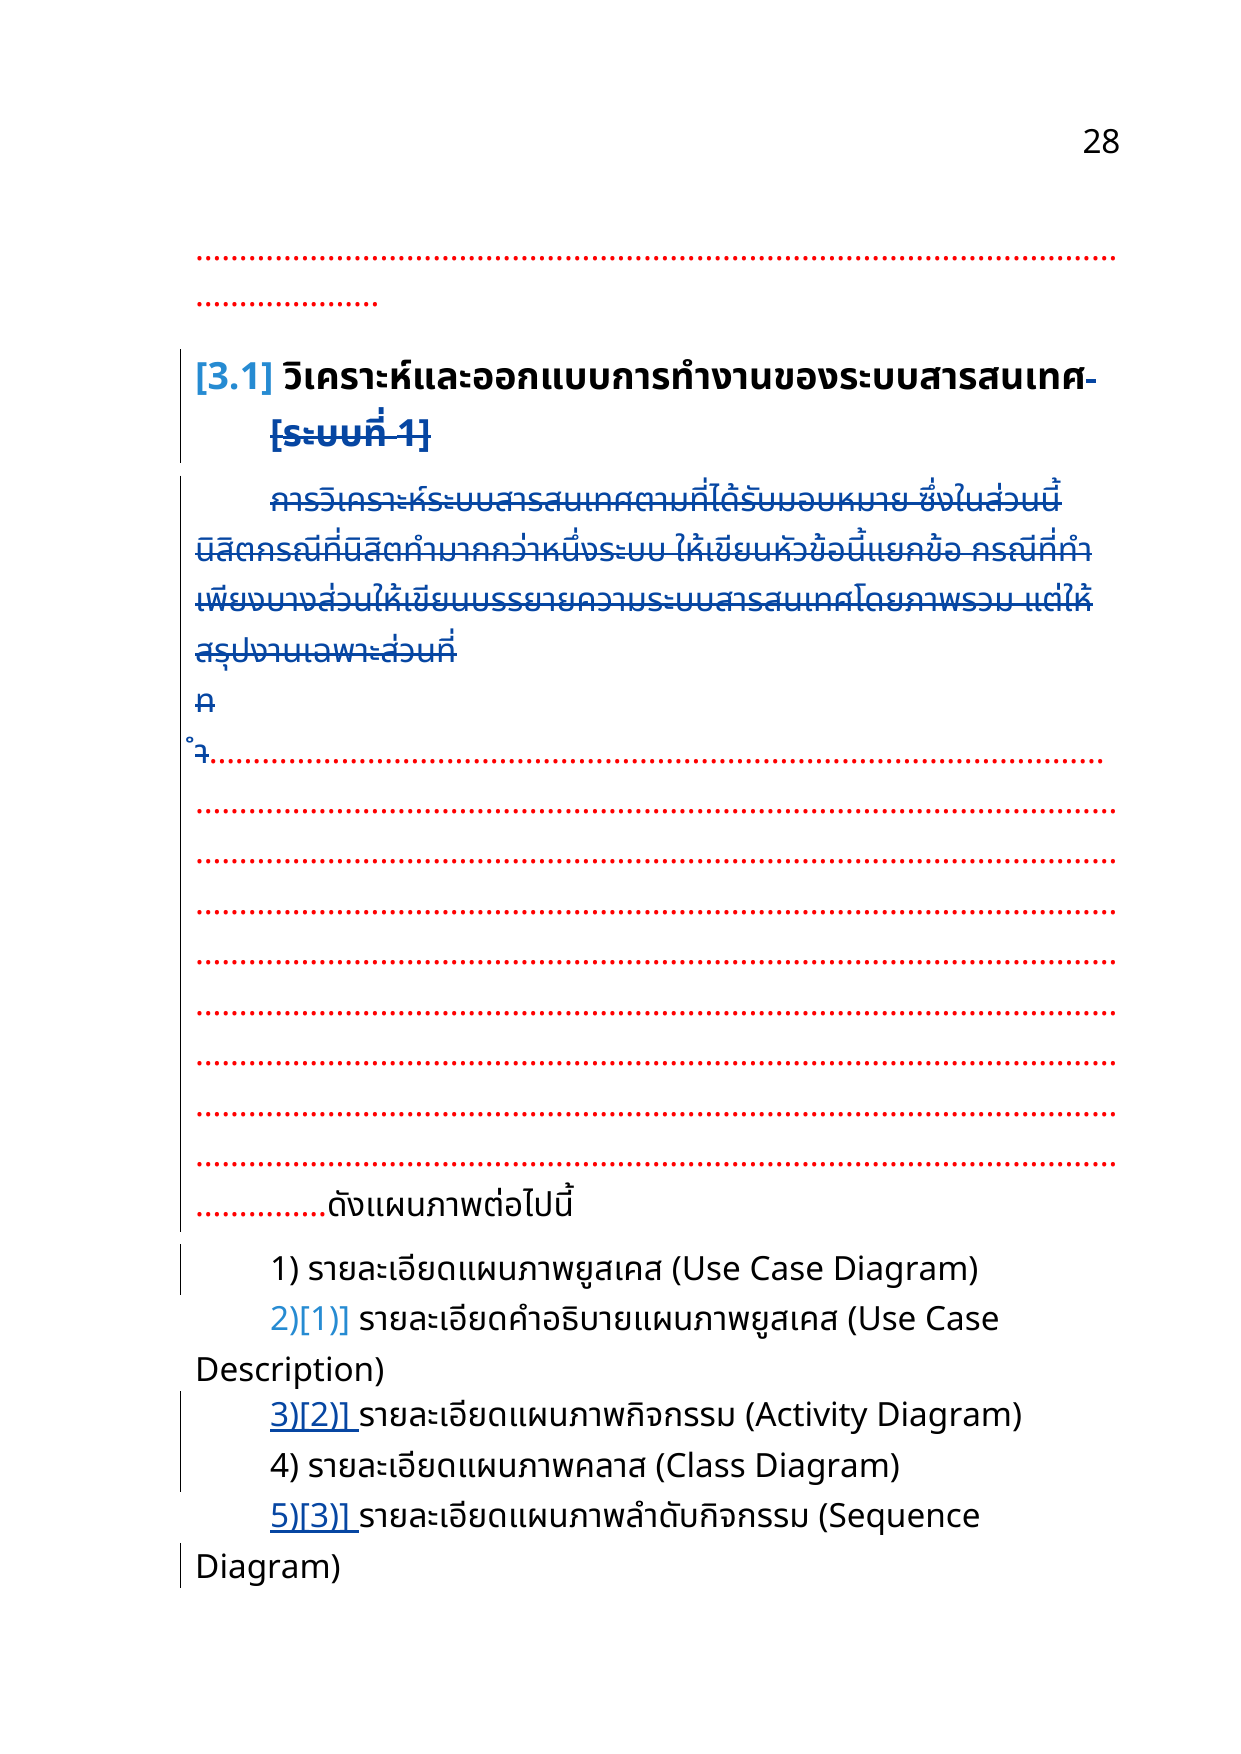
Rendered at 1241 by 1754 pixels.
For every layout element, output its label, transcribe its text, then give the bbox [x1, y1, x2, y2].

list รายละเอียดแผนภาพยูสเคส (Use Case Diagram) [195, 1244, 1120, 1295]
list รายละเอียดแผนภาพลำดับกิจกรรม (Sequence Diagram) [195, 1492, 1120, 1588]
list รายละเอียดแผนภาพคลาส (Class Diagram) [195, 1442, 1120, 1492]
list รายละเอียดแผนภาพกิจกรรม (Activity Diagram) [195, 1391, 1120, 1442]
text …………………………………………………………………………………………………………………………………………………………………………………………………………………………………………………………………………………………………………………………………………………………………………………………………………………………………………………………………………………………………………………………………………………………………………………………………………………………………………………………………………………………………………………………………………………………………………………………………………………………………………………………………………………ดังแผนภาพต่อไปนี้ [195, 476, 1120, 1232]
list รายละเอียดคำอธิบายแผนภาพยูสเคส (Use Case Description) [195, 1295, 1120, 1391]
subtitle วิเคราะห์และออกแบบการทำงานของระบบสารสนเทศ [195, 349, 1120, 463]
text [195, 225, 1120, 316]
